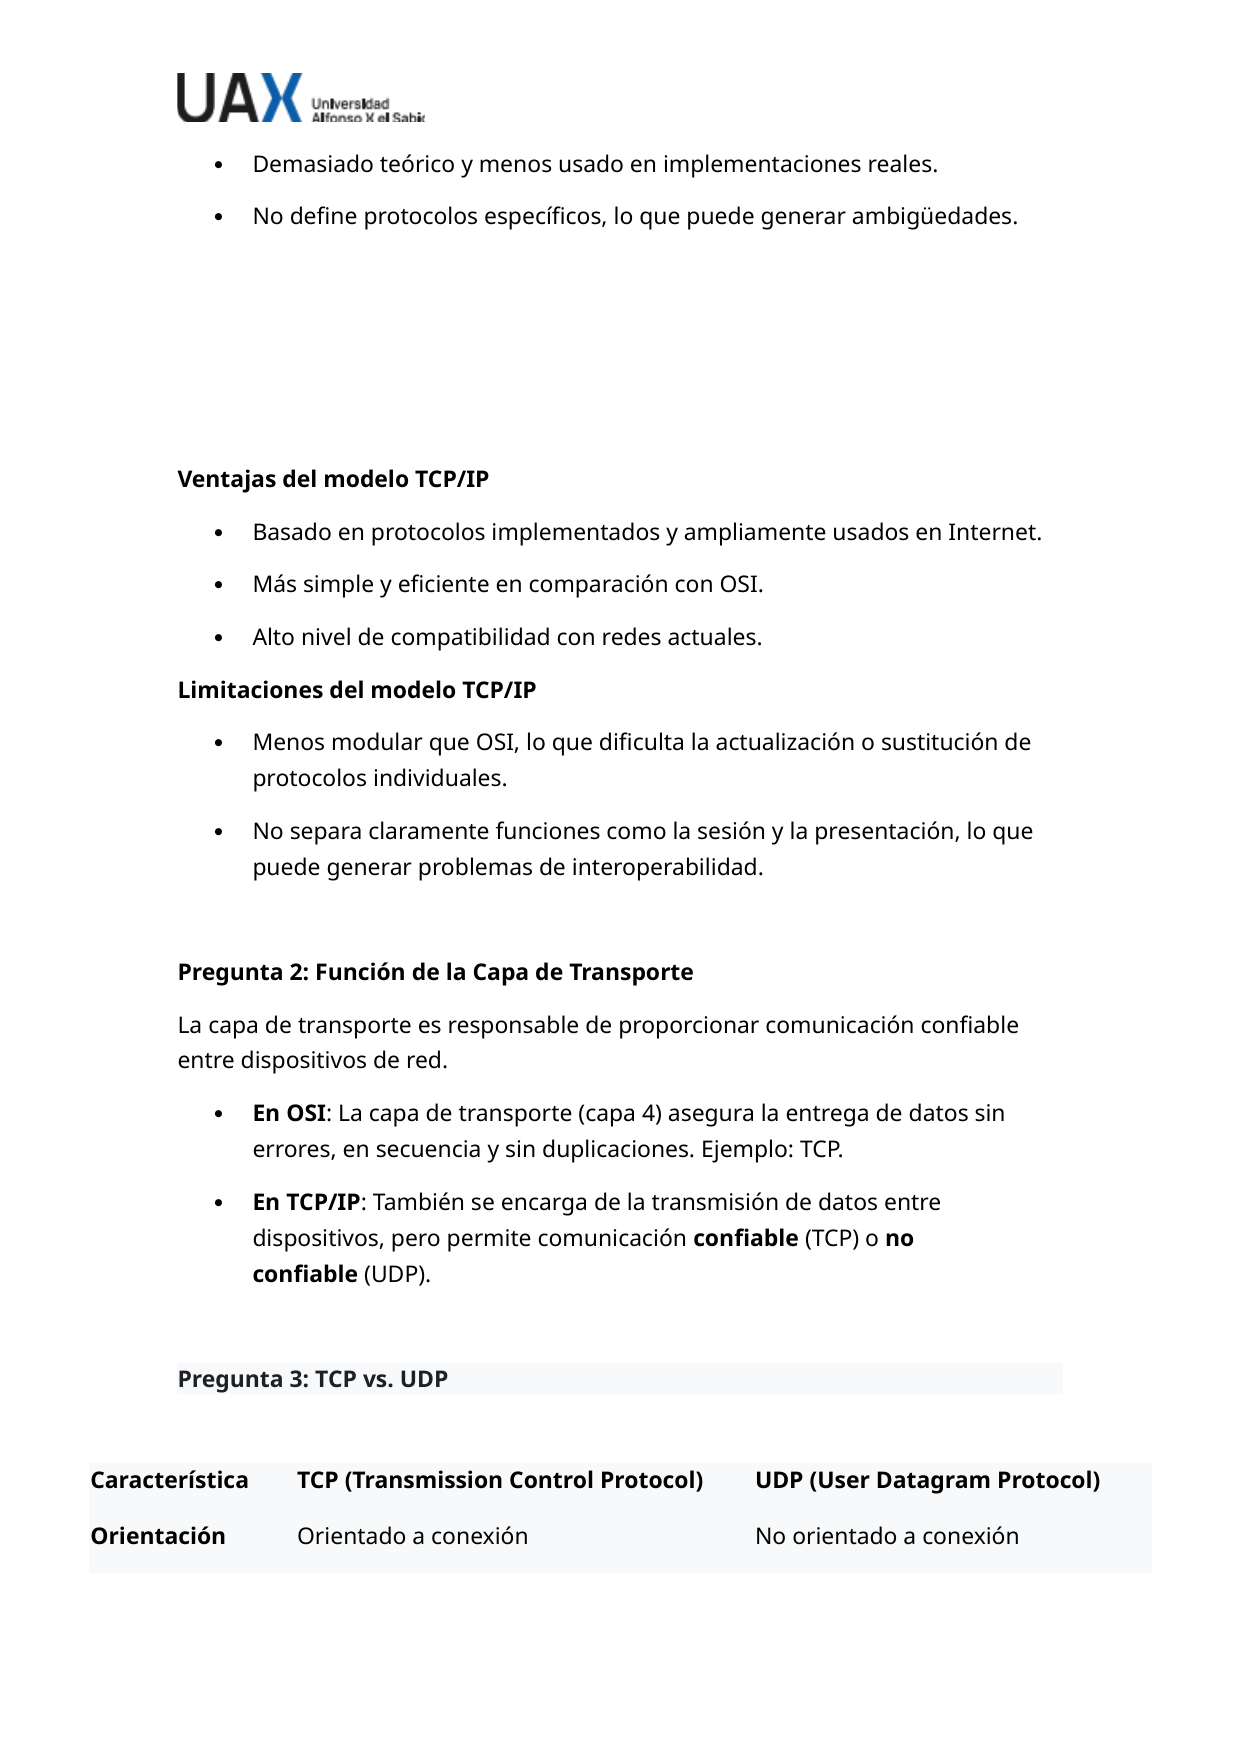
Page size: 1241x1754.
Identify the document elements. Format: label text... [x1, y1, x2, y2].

text La capa de transporte es responsable de proporcionar comunicación confiable entre dispositivos de red. [177, 1008, 1063, 1076]
table_cell Orientado a conexión [295, 1518, 753, 1573]
list En OSI: La capa de transporte (capa 4) asegura la entrega de datos sin errores, en secuencia y sin duplicaciones. Ejemplo: TCP. [215, 1097, 1063, 1164]
list No define protocolos específicos, lo que puede generar ambigüedades. [215, 200, 1063, 231]
list Menos modular que OSI, lo que dificulta la actualización o sustitución de protocolos individuales. [215, 726, 1063, 793]
list No separa claramente funciones como la sesión y la presentación, lo que puede generar problemas de interoperabilidad. [215, 815, 1063, 882]
list En TCP/IP: También se encarga de la transmisión de datos entre dispositivos, pero permite comunicación confiable (TCP) o no confiable (UDP). [215, 1186, 1063, 1289]
list Más simple y eficiente en comparación con OSI. [215, 568, 1063, 600]
list Basado en protocolos implementados y ampliamente usados en Internet. [215, 516, 1063, 547]
table_cell No orientado a conexión [753, 1518, 1152, 1573]
text Ventajas del modelo TCP/IP [177, 463, 1063, 494]
table_header TCP (Transmission Control Protocol) [295, 1463, 753, 1518]
table_cell Orientación [89, 1518, 295, 1573]
list Alto nivel de compatibilidad con redes actuales. [215, 621, 1063, 652]
table_header UDP (User Datagram Protocol) [753, 1463, 1152, 1518]
text Limitaciones del modelo TCP/IP [177, 674, 1063, 705]
text Pregunta 2: Función de la Capa de Transporte [177, 956, 1063, 987]
table_header Característica [89, 1463, 295, 1518]
subtitle Pregunta 3: TCP vs. UDP [177, 1363, 1063, 1394]
list Demasiado teórico y menos usado en implementaciones reales. [215, 148, 1063, 179]
